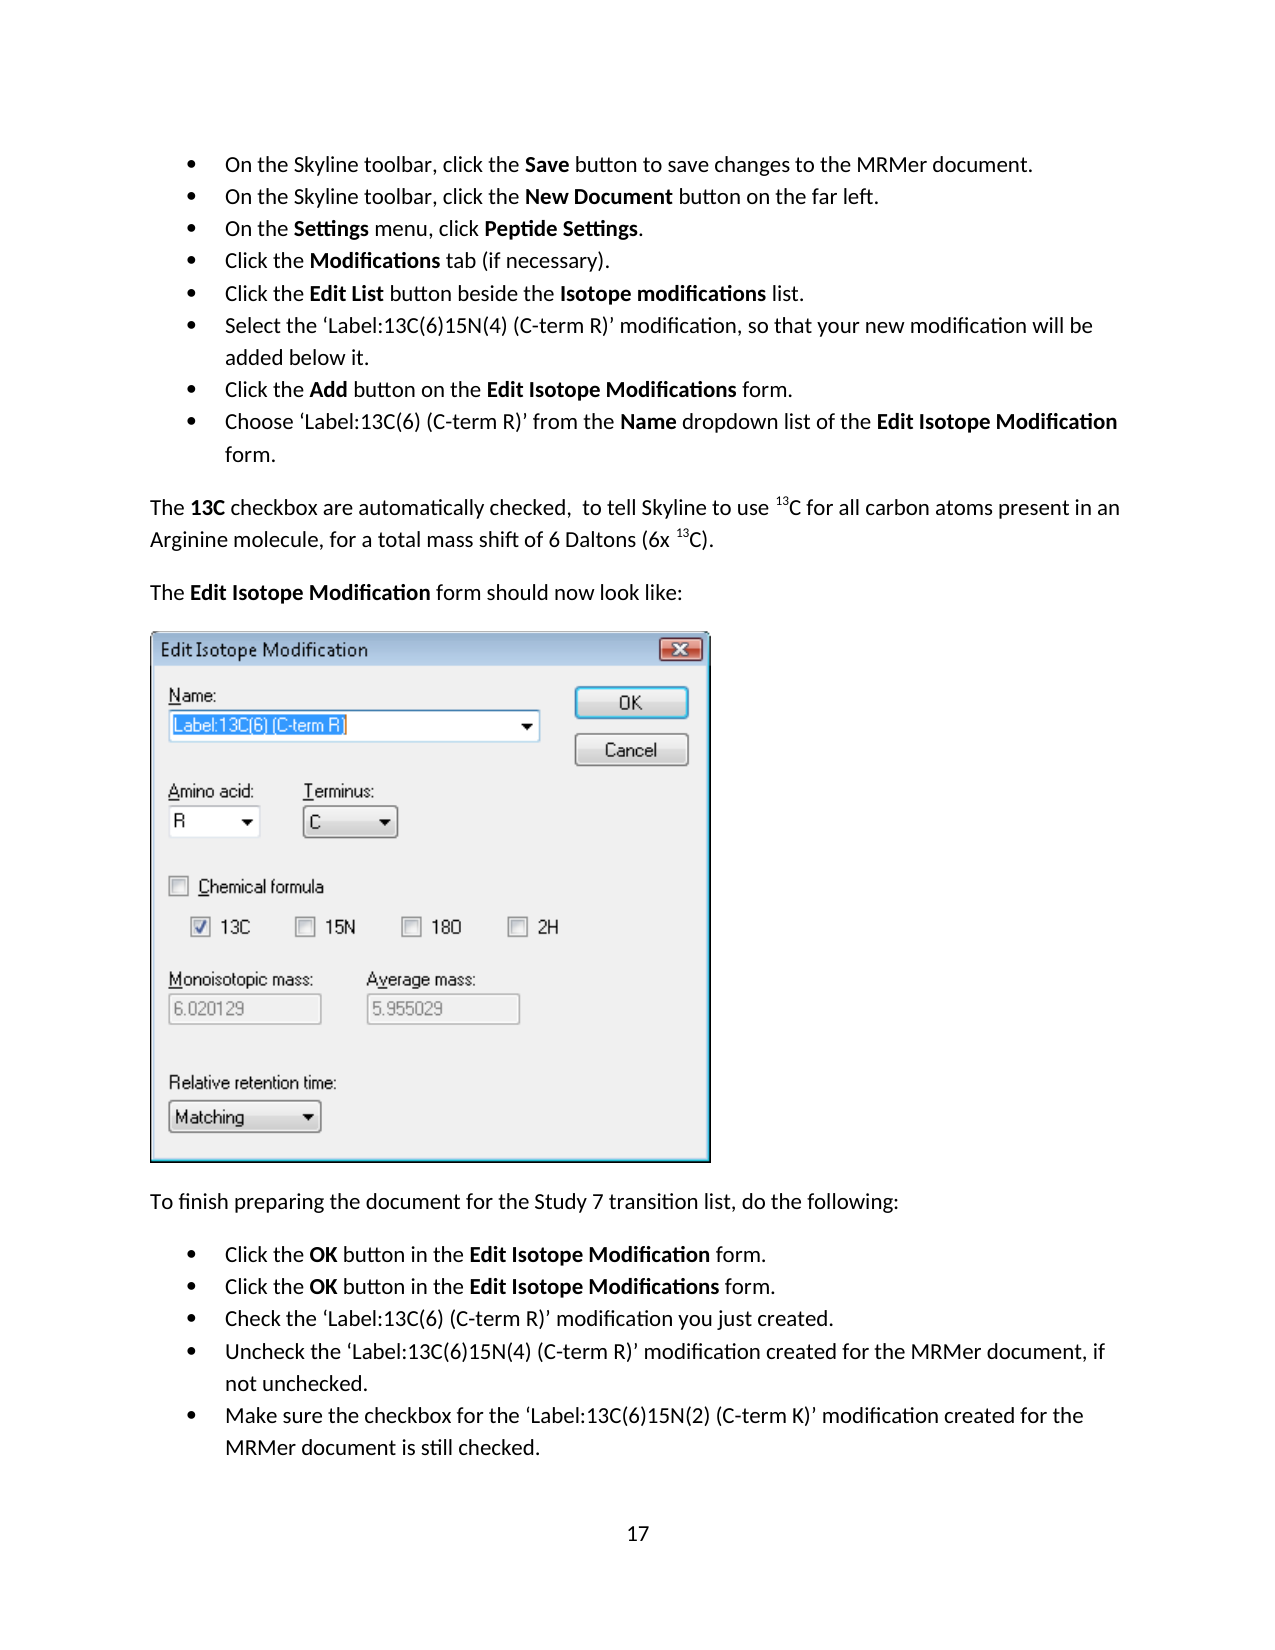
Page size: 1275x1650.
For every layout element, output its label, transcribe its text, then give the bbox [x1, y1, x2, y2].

text To finish preparing the document for the Study 7 transition list, do the following: [150, 1187, 1125, 1215]
list Click the OK button in the Edit Isotope Modification form. [187, 1240, 1125, 1268]
list Click the OK button in the Edit Isotope Modifications form. [187, 1272, 1125, 1300]
list Click the Add button on the Edit Isotope Modifications form. [187, 375, 1125, 403]
list Uncheck the ‘Label:13C(6)15N(4) (C-term R)’ modification created for the MRMer document, if not unchecked. [187, 1337, 1125, 1397]
picture [150, 631, 711, 1163]
list On the Settings menu, click Peptide Settings. [187, 214, 1125, 242]
list On the Skyline toolbar, click the New Document button on the far left. [187, 182, 1125, 210]
text The 13C checkbox are automatically checked, to tell Skyline to use 13C for all carbon atoms present in an Arginine molecule, for a total mass shift of 6 Daltons (6x 13C). [150, 493, 1125, 553]
text The Edit Isotope Modification form should now look like: [150, 578, 1125, 606]
list Check the ‘Label:13C(6) (C-term R)’ modification you just created. [187, 1304, 1125, 1333]
list Click the Modifications tab (if necessary). [187, 247, 1125, 274]
list Make sure the checkbox for the ‘Label:13C(6)15N(2) (C-term K)’ modification created for the MRMer document is still checked. [187, 1401, 1125, 1461]
list On the Skyline toolbar, click the Save button to save changes to the MRMer document. [187, 150, 1125, 178]
list Choose ‘Label:13C(6) (C-term R)’ from the Name dropdown list of the Edit Isotope Modification form. [187, 407, 1125, 468]
list Select the ‘Label:13C(6)15N(4) (C-term R)’ modification, so that your new modification will be added below it. [187, 311, 1125, 371]
list Click the Edit List button beside the Isotope modifications list. [187, 279, 1125, 307]
